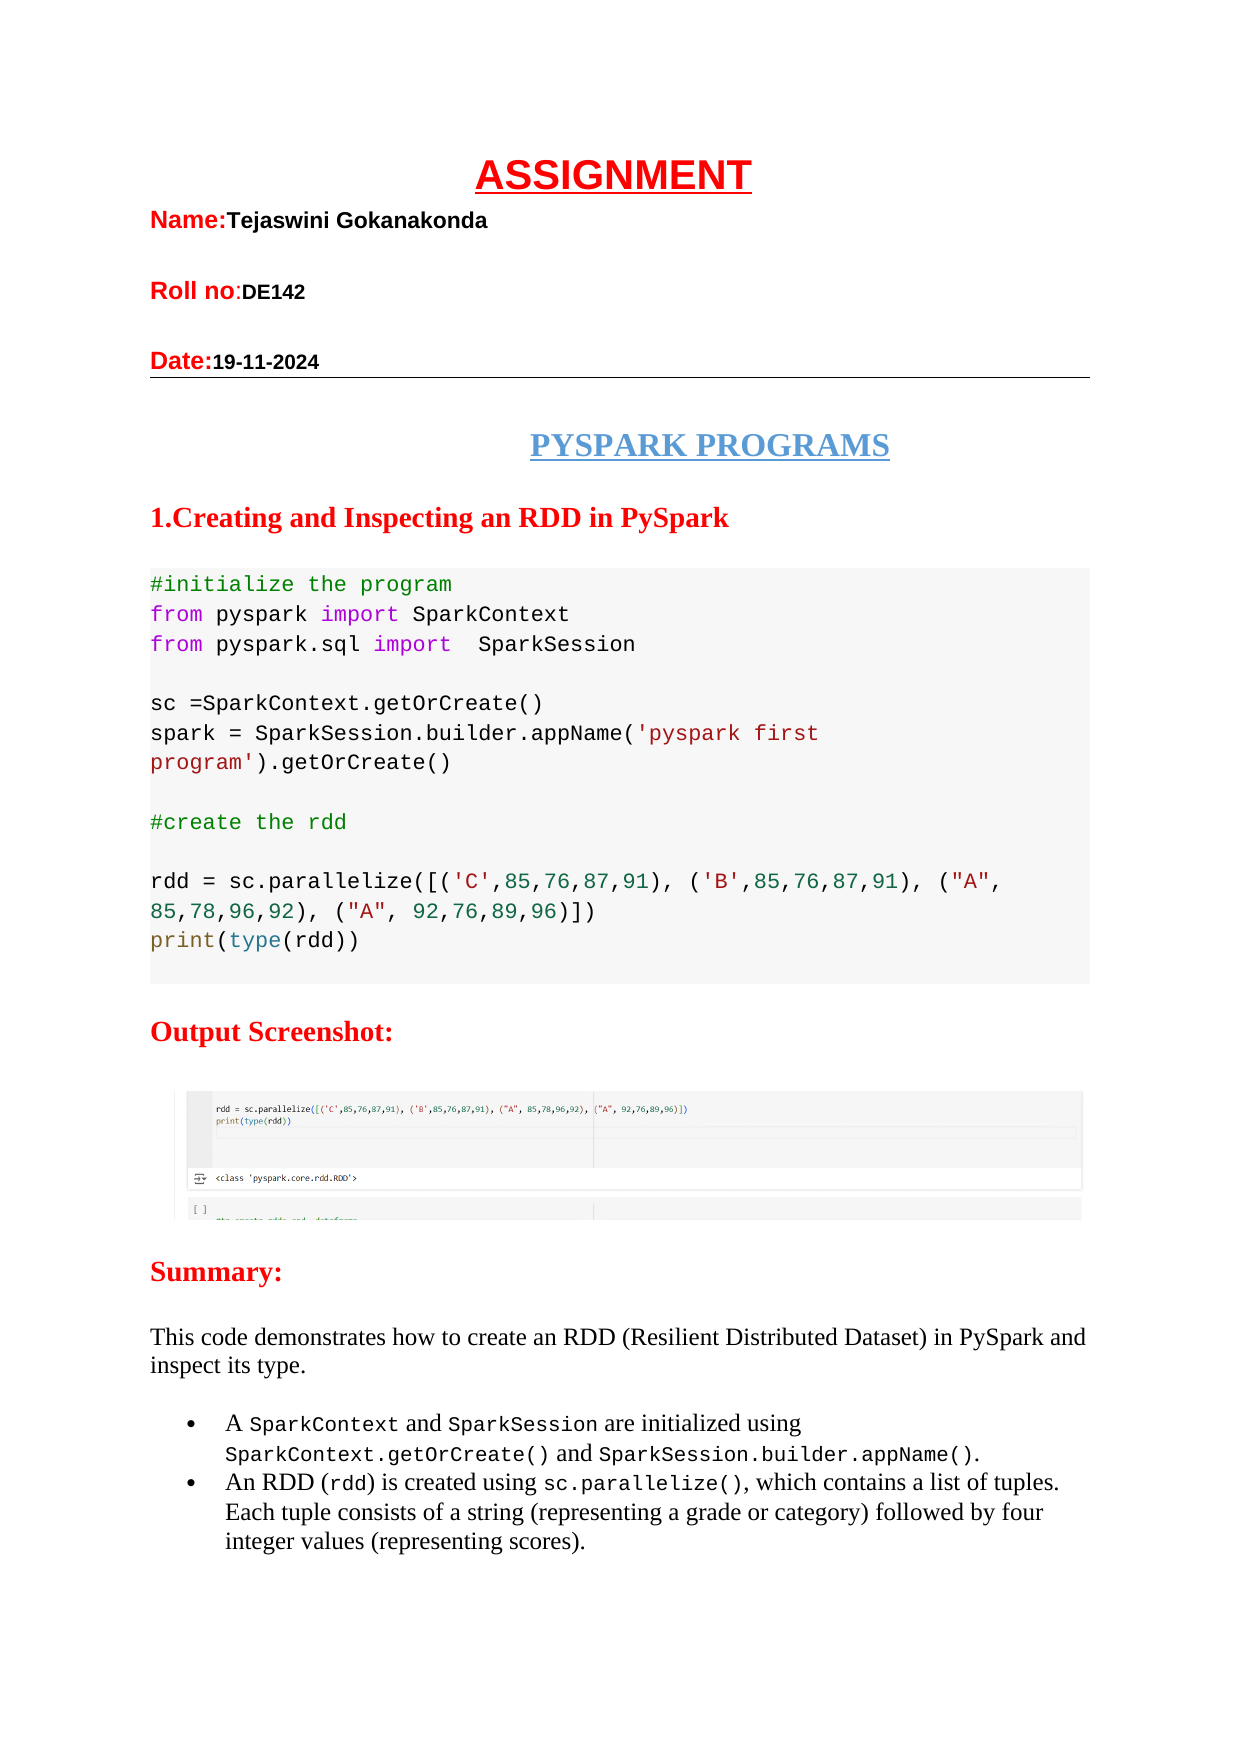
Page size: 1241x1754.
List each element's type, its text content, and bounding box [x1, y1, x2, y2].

picture [150, 1091, 1091, 1220]
text Name:Tejaswini Gokanakonda [150, 205, 1090, 234]
text Summary: [150, 1254, 1090, 1287]
text sc =SparkContext.getOrCreate() [150, 687, 1090, 717]
text from pyspark import SparkContext [150, 598, 1090, 628]
text This code demonstrates how to create an RDD (Resilient Distributed Dataset) in PySpark and inspect its type. [150, 1322, 1090, 1379]
subtitle Date:19-11-2024 [150, 346, 1090, 377]
text ASSIGNMENT [150, 150, 1090, 198]
text Output Screenshot: [150, 1014, 1090, 1048]
text #create the rdd [150, 806, 1090, 836]
text PYSPARK PROGRAMS [150, 426, 1090, 464]
text from pyspark.sql import SparkSession [150, 628, 1090, 658]
text 1.Creating and Inspecting an RDD in PySpark [150, 500, 1090, 533]
text spark = SparkSession.builder.appName('pyspark first program').getOrCreate() [150, 717, 1090, 776]
text print(type(rdd)) [150, 925, 1090, 954]
list An RDD (rdd) is created using sc.parallelize(), which contains a list of tuples. Each tuple consists of a string (representing a grade or category) followed by four integer values (representing scores). [187, 1467, 1090, 1554]
subtitle Roll no:DE142 [150, 276, 1090, 304]
text rdd = sc.parallelize([('C',85,76,87,91), ('B',85,76,87,91), ("A", 85,78,96,92), ("A", 92,76,89,96)]) [150, 865, 1090, 925]
text #initialize the program [150, 568, 1090, 598]
list A SparkContext and SparkSession are initialized using SparkContext.getOrCreate() and SparkSession.builder.appName(). [187, 1408, 1090, 1467]
